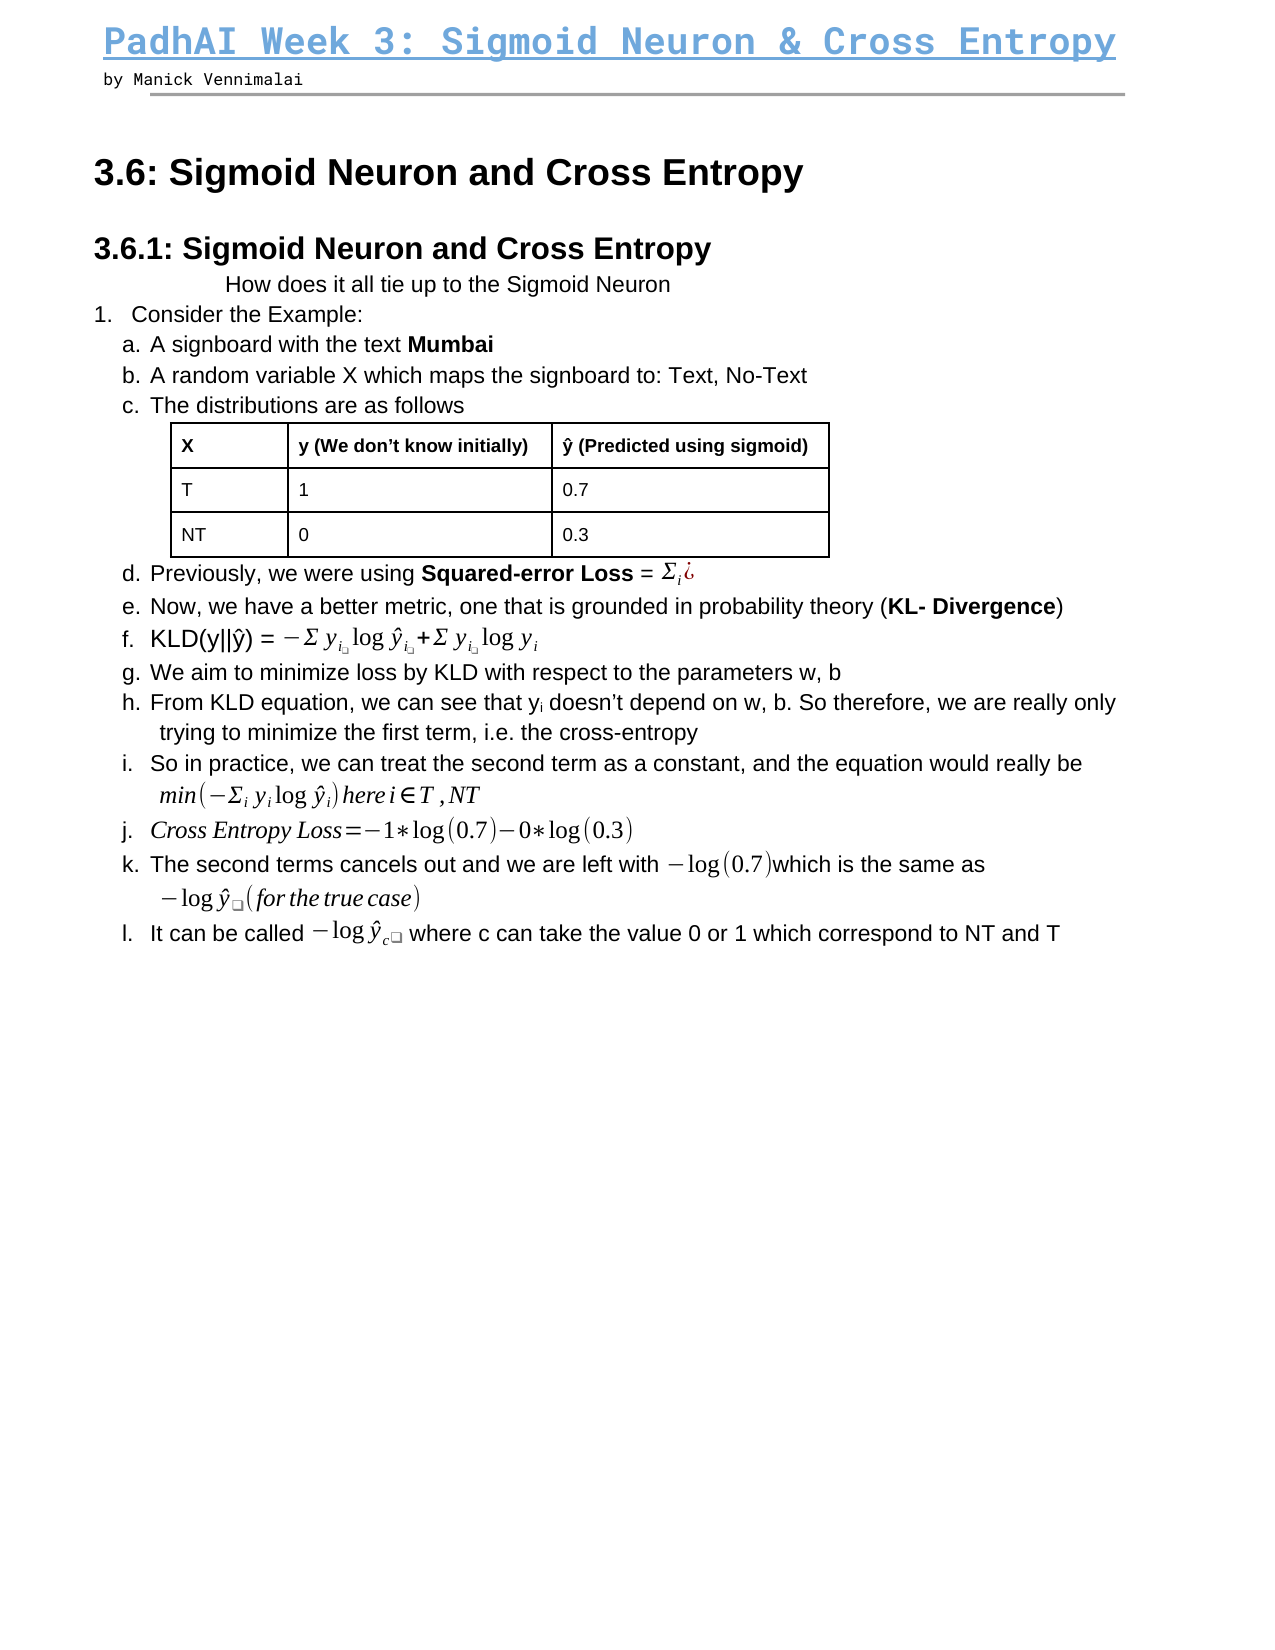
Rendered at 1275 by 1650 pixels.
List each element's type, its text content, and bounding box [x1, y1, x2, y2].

list Previously, we were using Squared-error Loss = [122, 558, 1125, 589]
table_cell T [172, 469, 287, 511]
list KLD(y||ŷ) = [122, 623, 1125, 654]
text How does it all tie up to the Sigmoid Neuron [225, 271, 1125, 297]
table_cell NT [172, 513, 287, 556]
table_header y (We don’t know initially) [289, 424, 551, 467]
table_header ŷ (Predicted using sigmoid) [553, 424, 828, 467]
subtitle 3.6.1: Sigmoid Neuron and Cross Entropy [94, 230, 1125, 266]
list A random variable X which maps the signboard to: Text, No-Text [122, 362, 1125, 388]
list From KLD equation, we can see that yi doesn’t depend on w, b. So therefore, we are really only trying to minimize the first term, i.e. the cross-entropy [122, 689, 1125, 746]
table_cell 1 [289, 469, 551, 511]
subtitle 3.6: Sigmoid Neuron and Cross Entropy [94, 150, 1125, 193]
list Consider the Example: [94, 301, 1125, 328]
list Now, we have a better metric, one that is grounded in probability theory (KL- Divergence) [122, 593, 1125, 619]
table_header X [172, 424, 287, 467]
list The second terms cancels out and we are left with which is the same as [122, 849, 1125, 913]
table_cell 0 [289, 513, 551, 556]
list We aim to minimize loss by KLD with respect to the parameters w, b [122, 659, 1125, 685]
table_cell 0.3 [553, 513, 828, 556]
list So in practice, we can treat the second term as a constant, and the equation would really be [122, 749, 1125, 812]
list The distributions are as follows [122, 392, 1125, 418]
table_cell 0.7 [553, 469, 828, 511]
list A signboard with the text Mumbai [122, 331, 1125, 358]
list It can be called where c can take the value 0 or 1 which correspond to NT and T [122, 917, 1125, 948]
